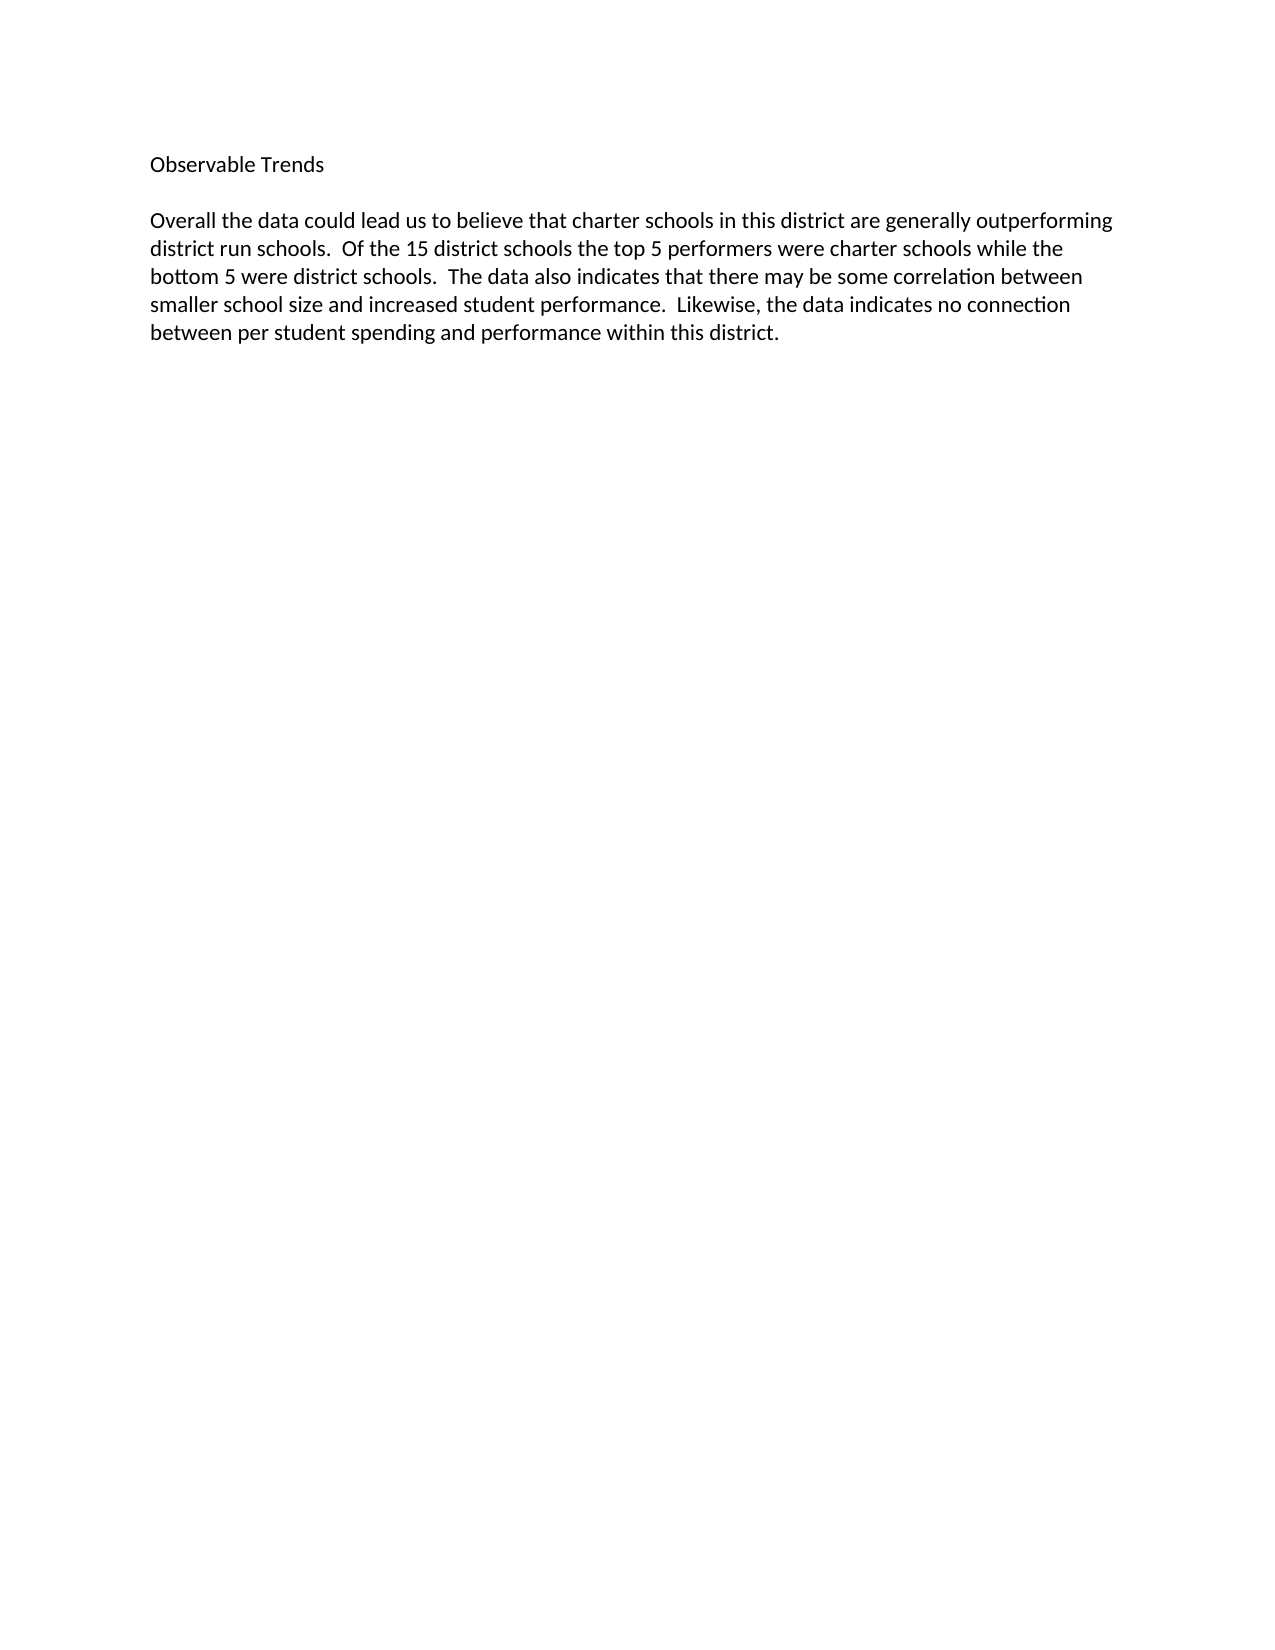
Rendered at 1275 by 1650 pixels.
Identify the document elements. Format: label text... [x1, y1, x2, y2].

text Overall the data could lead us to believe that charter schools in this district are generally outperforming district run schools. Of the 15 district schools the top 5 performers were charter schools while the bottom 5 were district schools. The data also indicates that there may be some correlation between smaller school size and increased student performance. Likewise, the data indicates no connection between per student spending and performance within this district. [150, 206, 1125, 346]
text Observable Trends [150, 150, 1125, 178]
